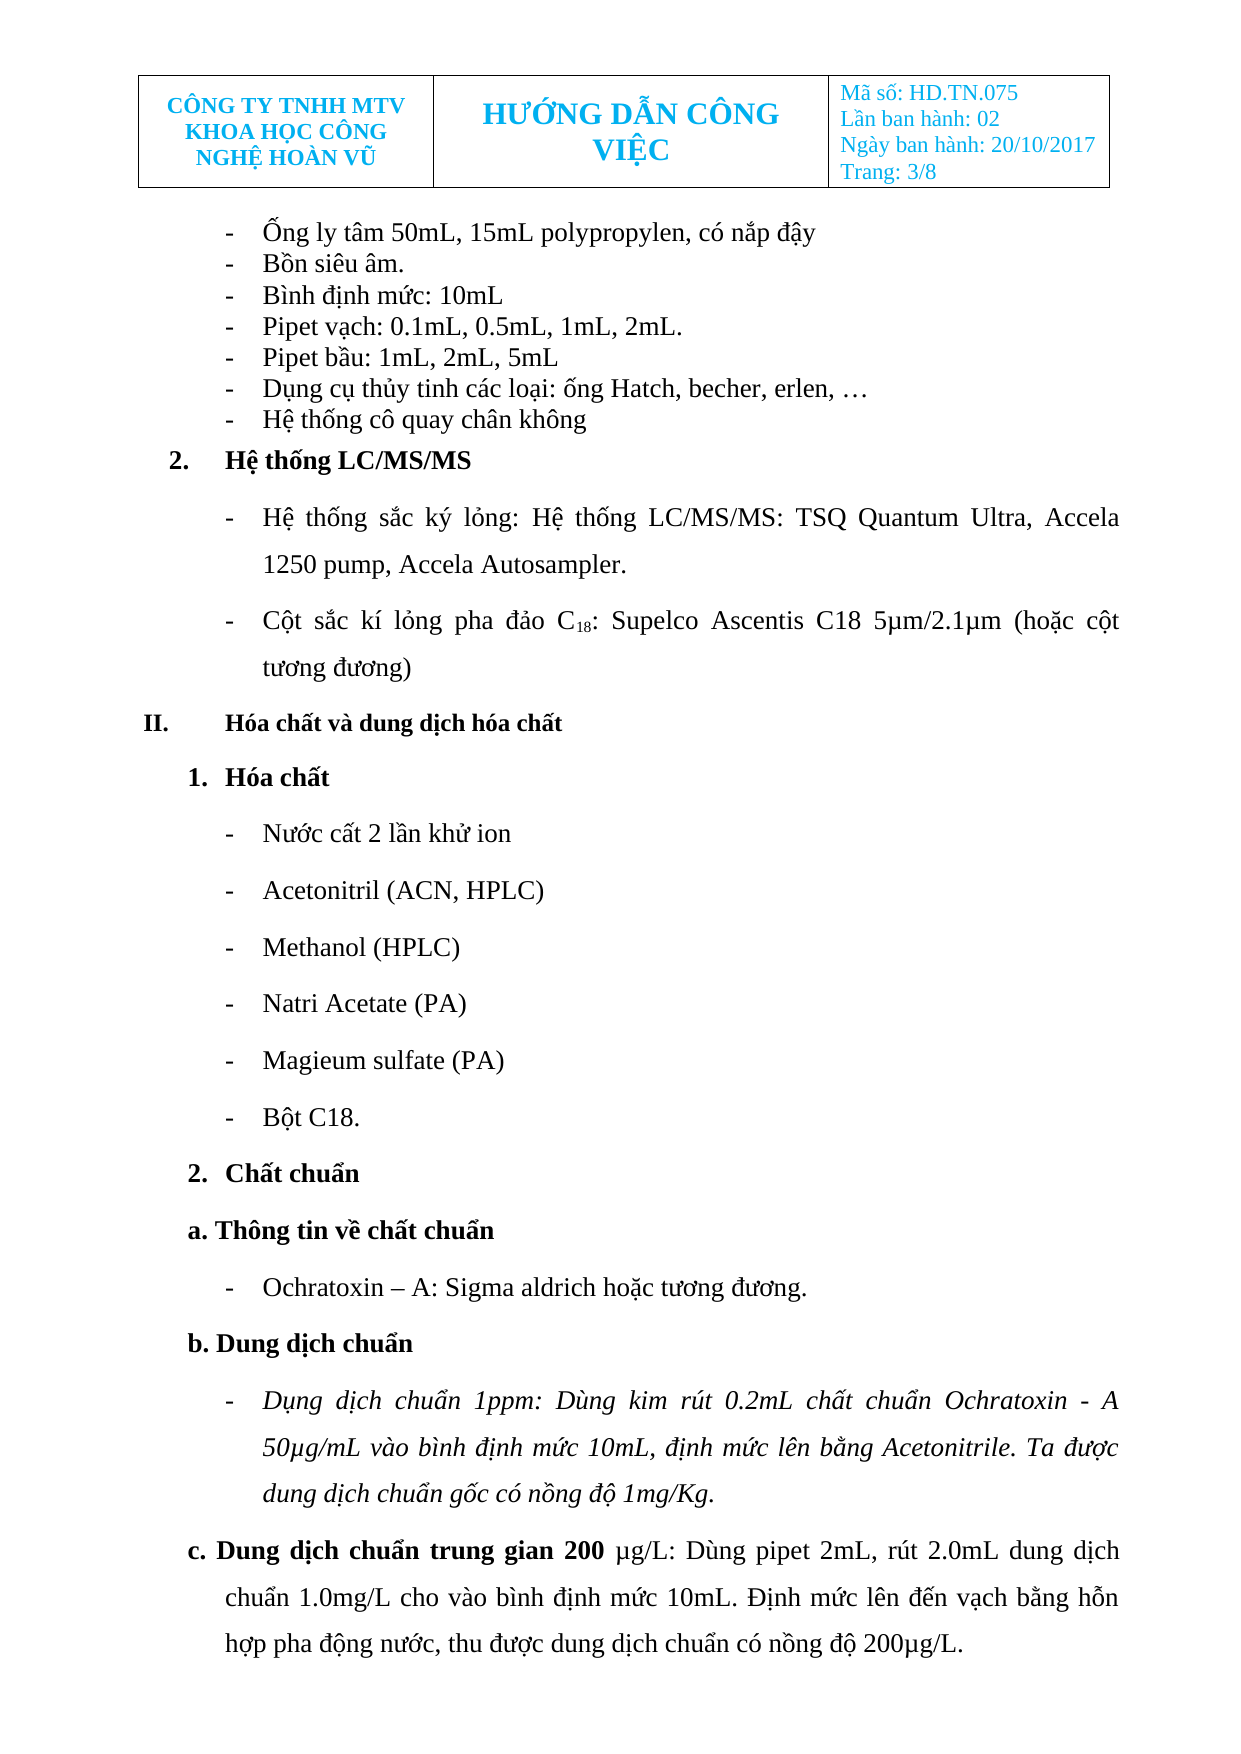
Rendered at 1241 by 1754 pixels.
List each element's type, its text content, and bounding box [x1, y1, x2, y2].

subtitle Ống ly tâm 50mL, 15mL polypropylen, có nắp đậy [225, 216, 1120, 248]
list Hóa chất và dung dịch hóa chất [169, 708, 1120, 737]
subtitle Methanol (HPLC) [225, 931, 1120, 962]
picture [920, 164, 924, 174]
subtitle c. Dung dịch chuẩn trung gian 200 µg/L: Dùng pipet 2mL, rút 2.0mL dung dịch chuẩn 1.0mg/L cho vào bình định mức 10mL. Định mức lên đến vạch bằng hỗn hợp pha động nước, thu được dung dịch chuẩn có nồng độ 200µg/L. [187, 1534, 1120, 1659]
list Pipet vạch: 0.1mL, 0.5mL, 1mL, 2mL. [225, 310, 1120, 341]
subtitle Bột C18. [225, 1101, 1120, 1132]
list Hệ thống LC/MS/MS [169, 444, 1120, 476]
subtitle Dụng dịch chuẩn 1ppm: Dùng kim rút 0.2mL chất chuẩn Ochratoxin - A 50µg/mL vào bình định mức 10mL, định mức lên bằng Acetonitrile. Ta được dung dịch chuẩn gốc có nồng độ 1mg/Kg. [225, 1384, 1120, 1509]
list Pipet bầu: 1mL, 2mL, 5mL [225, 341, 1120, 372]
list Dụng cụ thủy tinh các loại: ống Hatch, becher, erlen, … [225, 372, 1120, 403]
subtitle Nước cất 2 lần khử ion [225, 818, 1120, 849]
subtitle Ochratoxin – A: Sigma aldrich hoặc tương đương. [225, 1271, 1120, 1302]
subtitle Natri Acetate (PA) [225, 988, 1120, 1019]
subtitle Magieum sulfate (PA) [225, 1044, 1120, 1075]
list Hệ thống cô quay chân không [225, 403, 1120, 434]
subtitle a. Thông tin về chất chuẩn [150, 1214, 1120, 1245]
subtitle b. Dung dịch chuẩn [150, 1328, 1120, 1359]
subtitle Chất chuẩn [187, 1158, 1120, 1189]
subtitle Bồn siêu âm. [225, 248, 1120, 279]
list Bình định mức: 10mL [225, 279, 1120, 310]
subtitle Acetonitril (ACN, HPLC) [225, 874, 1120, 905]
list Cột sắc kí lỏng pha đảo C18: Supelco Ascentis C18 5µm/2.1µm (hoặc cột tương đương) [225, 604, 1120, 682]
list Hóa chất [187, 761, 1120, 792]
list Hệ thống sắc ký lỏng: Hệ thống LC/MS/MS: TSQ Quantum Ultra, Accela 1250 pump, Accela Autosampler. [225, 501, 1120, 579]
picture [1000, 87, 1005, 95]
